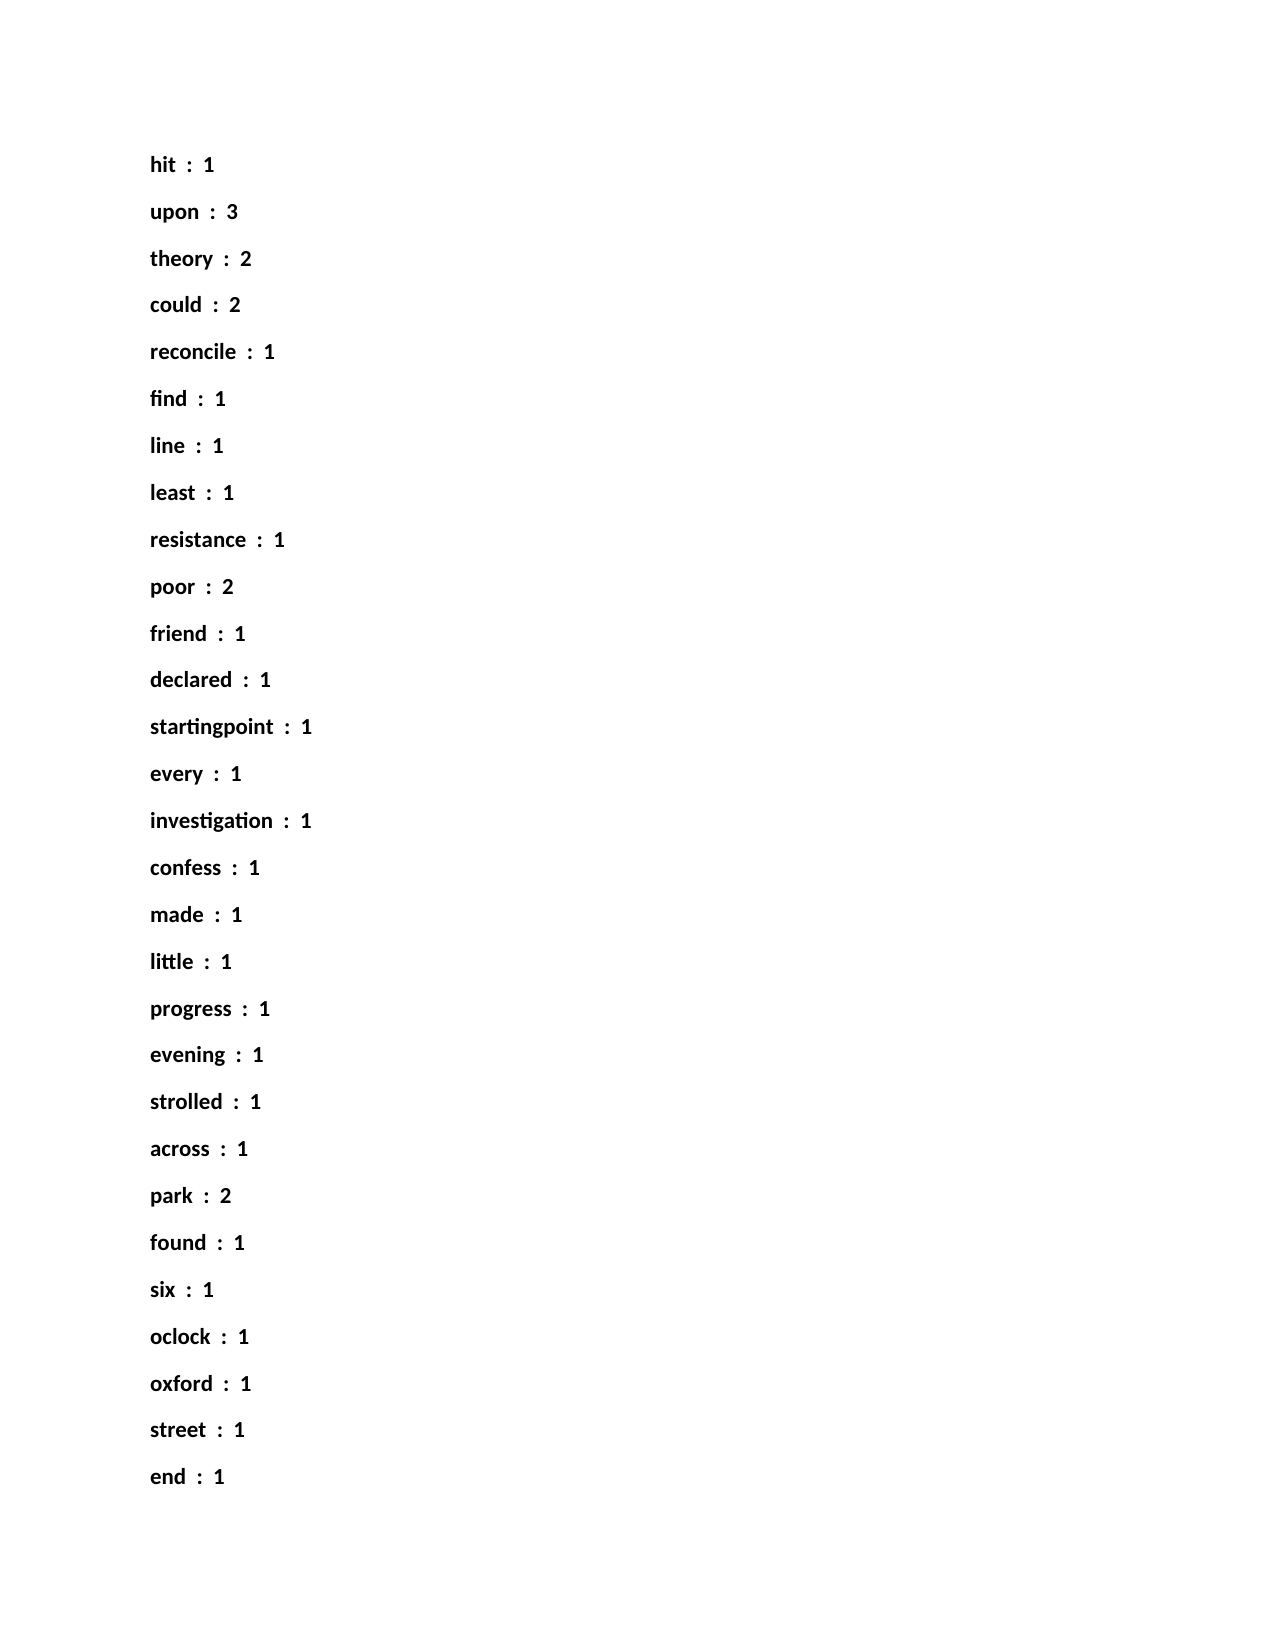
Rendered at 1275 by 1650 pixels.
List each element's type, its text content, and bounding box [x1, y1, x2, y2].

text strolled : 1 [150, 1087, 1125, 1116]
text declared : 1 [150, 666, 1125, 694]
text startingpoint : 1 [150, 712, 1125, 741]
text evening : 1 [150, 1041, 1125, 1069]
text oxford : 1 [150, 1369, 1125, 1397]
text confess : 1 [150, 853, 1125, 881]
text across : 1 [150, 1134, 1125, 1162]
text every : 1 [150, 759, 1125, 787]
text find : 1 [150, 384, 1125, 412]
text investigation : 1 [150, 806, 1125, 834]
text found : 1 [150, 1228, 1125, 1256]
text made : 1 [150, 900, 1125, 928]
text six : 1 [150, 1275, 1125, 1303]
text upon : 3 [150, 197, 1125, 225]
text resistance : 1 [150, 525, 1125, 553]
text hit : 1 [150, 150, 1125, 178]
text could : 2 [150, 291, 1125, 319]
text friend : 1 [150, 619, 1125, 647]
text poor : 2 [150, 572, 1125, 600]
text progress : 1 [150, 994, 1125, 1022]
text end : 1 [150, 1462, 1125, 1491]
text park : 2 [150, 1181, 1125, 1209]
text line : 1 [150, 431, 1125, 459]
text oclock : 1 [150, 1322, 1125, 1350]
text theory : 2 [150, 244, 1125, 272]
text street : 1 [150, 1416, 1125, 1444]
text reconcile : 1 [150, 337, 1125, 366]
text least : 1 [150, 478, 1125, 506]
text little : 1 [150, 947, 1125, 975]
